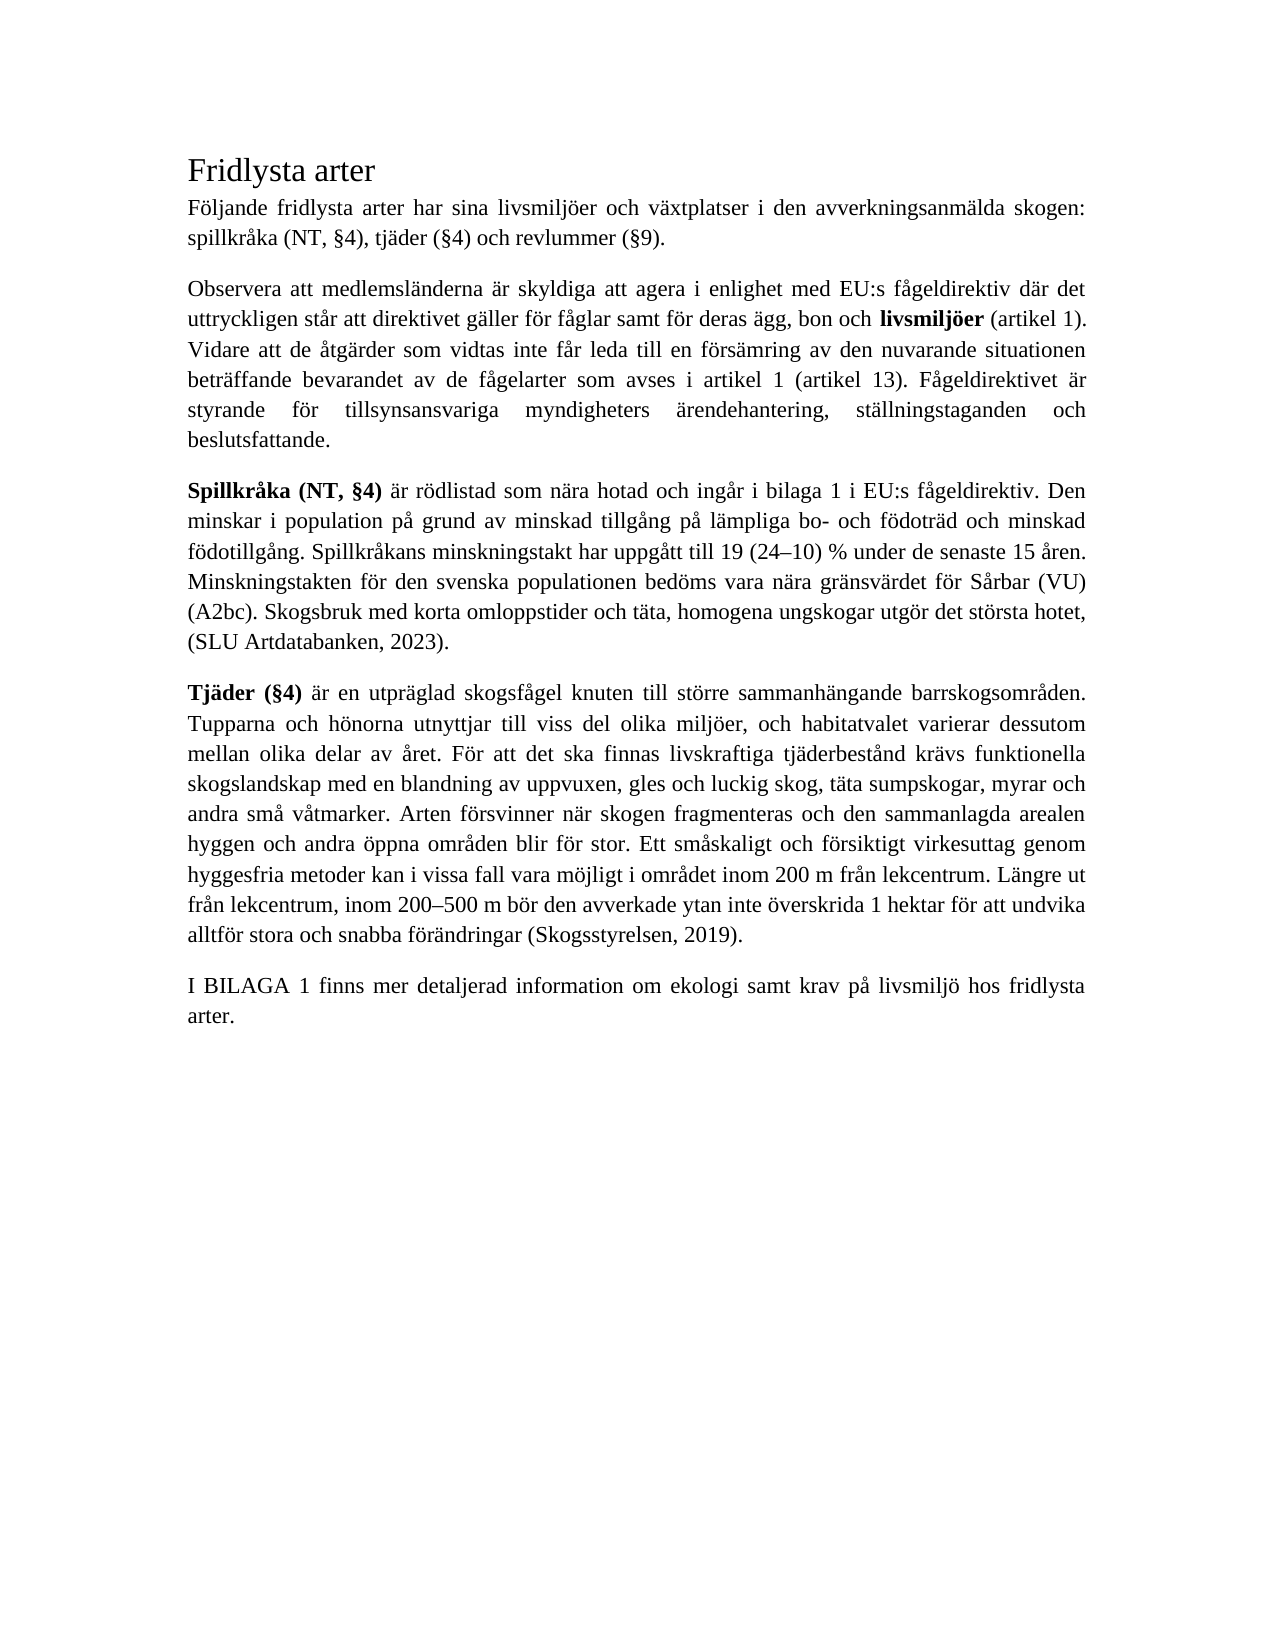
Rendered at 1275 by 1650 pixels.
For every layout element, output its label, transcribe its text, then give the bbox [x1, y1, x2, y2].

text Följande fridlysta arter har sina livsmiljöer och växtplatser i den avverkningsanmälda skogen: spillkråka (NT, §4), tjäder (§4) och revlummer (§9). [187, 194, 1087, 251]
text Tjäder (§4) är en utpräglad skogsfågel knuten till större sammanhängande barrskogsområden. Tupparna och hönorna utnyttjar till viss del olika miljöer, och habitatvalet varierar dessutom mellan olika delar av året. För att det ska finnas livskraftiga tjäderbestånd krävs funktionella skogslandskap med en blandning av uppvuxen, gles och luckig skog, täta sumpskogar, myrar och andra små våtmarker. Arten försvinner när skogen fragmenteras och den sammanlagda arealen hyggen och andra öppna områden blir för stor. Ett småskaligt och försiktigt virkesuttag genom hyggesfria metoder kan i vissa fall vara möjligt i området inom 200 m från lekcentrum. Längre ut från lekcentrum, inom 200–500 m bör den avverkade ytan inte överskrida 1 hektar för att undvika alltför stora och snabba förändringar (Skogsstyrelsen, 2019). [187, 679, 1087, 947]
subtitle Fridlysta arter [187, 150, 1087, 188]
text I BILAGA 1 finns mer detaljerad information om ekologi samt krav på livsmiljö hos fridlysta arter. [187, 972, 1087, 1029]
text Observera att medlemsländerna är skyldiga att agera i enlighet med EU:s fågeldirektiv där det uttryckligen står att direktivet gäller för fåglar samt för deras ägg, bon och livsmiljöer (artikel 1). Vidare att de åtgärder som vidtas inte får leda till en försämring av den nuvarande situationen beträffande bevarandet av de fågelarter som avses i artikel 1 (artikel 13). Fågeldirektivet är styrande för tillsynsansvariga myndigheters ärendehantering, ställningstaganden och beslutsfattande. [187, 275, 1087, 453]
text Spillkråka (NT, §4) är rödlistad som nära hotad och ingår i bilaga 1 i EU:s fågeldirektiv. Den minskar i population på grund av minskad tillgång på lämpliga bo- och födoträd och minskad födotillgång. Spillkråkans minskningstakt har uppgått till 19 (24–10) % under de senaste 15 åren. Minskningstakten för den svenska populationen bedöms vara nära gränsvärdet för Sårbar (VU) (A2bc). Skogsbruk med korta omloppstider och täta, homogena ungskogar utgör det största hotet, (SLU Artdatabanken, 2023). [187, 477, 1087, 655]
